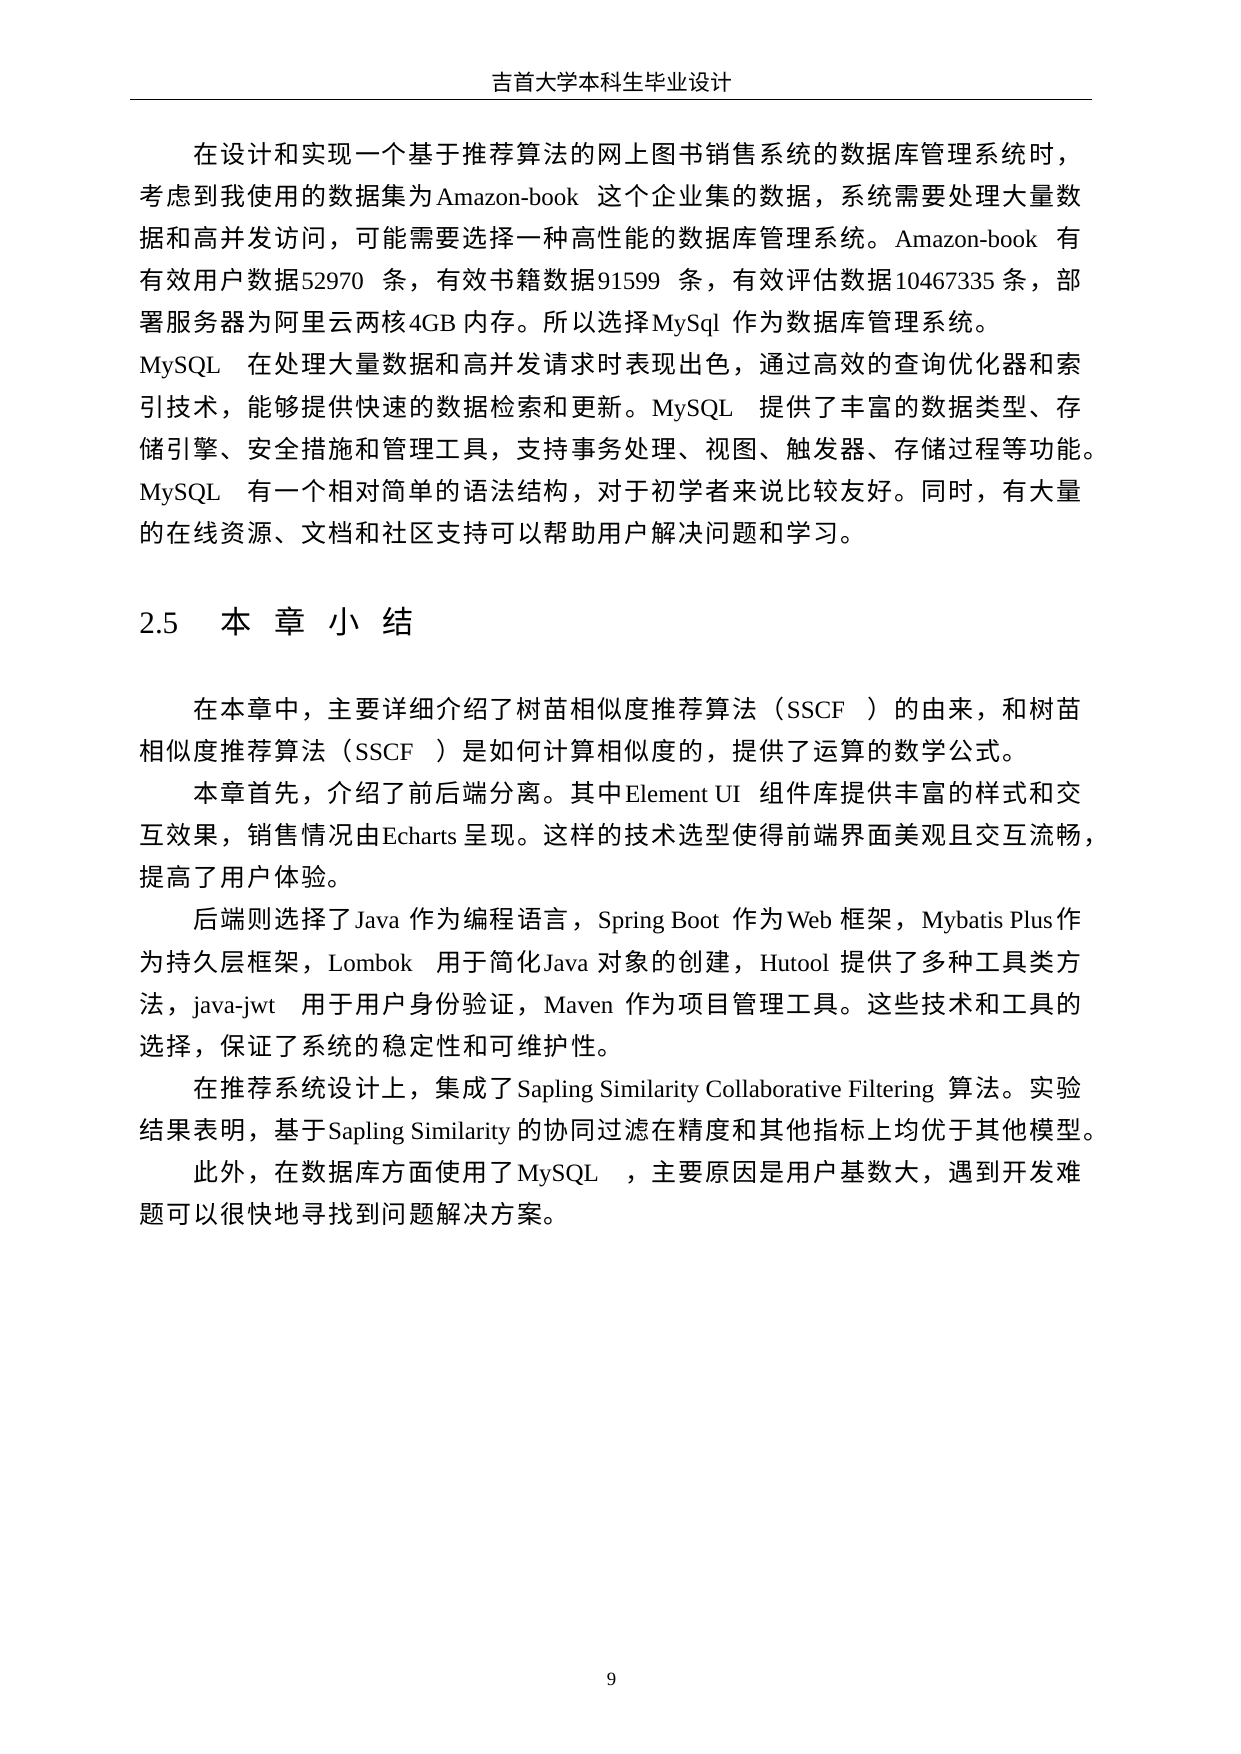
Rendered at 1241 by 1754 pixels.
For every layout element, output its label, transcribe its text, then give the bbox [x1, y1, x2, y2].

text 在推荐系统设计上，集成了Sapling Similarity Collaborative Filtering算法。实验结果表明，基于Sapling Similarity的协同过滤在精度和其他指标上均优于其他模型。 [139, 1065, 1083, 1149]
text 此外，在数据库方面使用了MySQL，主要原因是用户基数大，遇到开发难题可以很快地寻找到问题解决方案。 [139, 1149, 1083, 1234]
text 后端则选择了Java作为编程语言，Spring Boot作为Web框架，Mybatis Plus作为持久层框架，Lombok用于简化Java对象的创建，Hutool提供了多种工具类方法，java-jwt用于用户身份验证，Maven作为项目管理工具。这些技术和工具的选择，保证了系统的稳定性和可维护性。 [139, 897, 1083, 1065]
text 2.5 本章小结 [139, 577, 1083, 662]
text 本章首先，介绍了前后端分离。其中Element UI组件库提供丰富的样式和交互效果，销售情况由Echarts呈现。这样的技术选型使得前端界面美观且交互流畅，提高了用户体验。 [139, 771, 1083, 897]
text 在本章中，主要详细介绍了树苗相似度推荐算法（SSCF）的由来，和树苗相似度推荐算法（SSCF）是如何计算相似度的，提供了运算的数学公式。 [139, 687, 1083, 771]
text 在设计和实现一个基于推荐算法的网上图书销售系统的数据库管理系统时，考虑到我使用的数据集为Amazon-book 这个企业集的数据，系统需要处理大量数据和高并发访问，可能需要选择一种高性能的数据库管理系统。Amazon-book有有效用户数据52970条，有效书籍数据91599条，有效评估数据10467335条，部署服务器为阿里云两核4GB内存。所以选择MySql作为数据库管理系统。MySQL在处理大量数据和高并发请求时表现出色，通过高效的查询优化器和索引技术，能够提供快速的数据检索和更新。MySQL提供了丰富的数据类型、存储引擎、安全措施和管理工具，支持事务处理、视图、触发器、存储过程等功能。MySQL有一个相对简单的语法结构，对于初学者来说比较友好。同时，有大量的在线资源、文档和社区支持可以帮助用户解决问题和学习。 [139, 132, 1083, 552]
